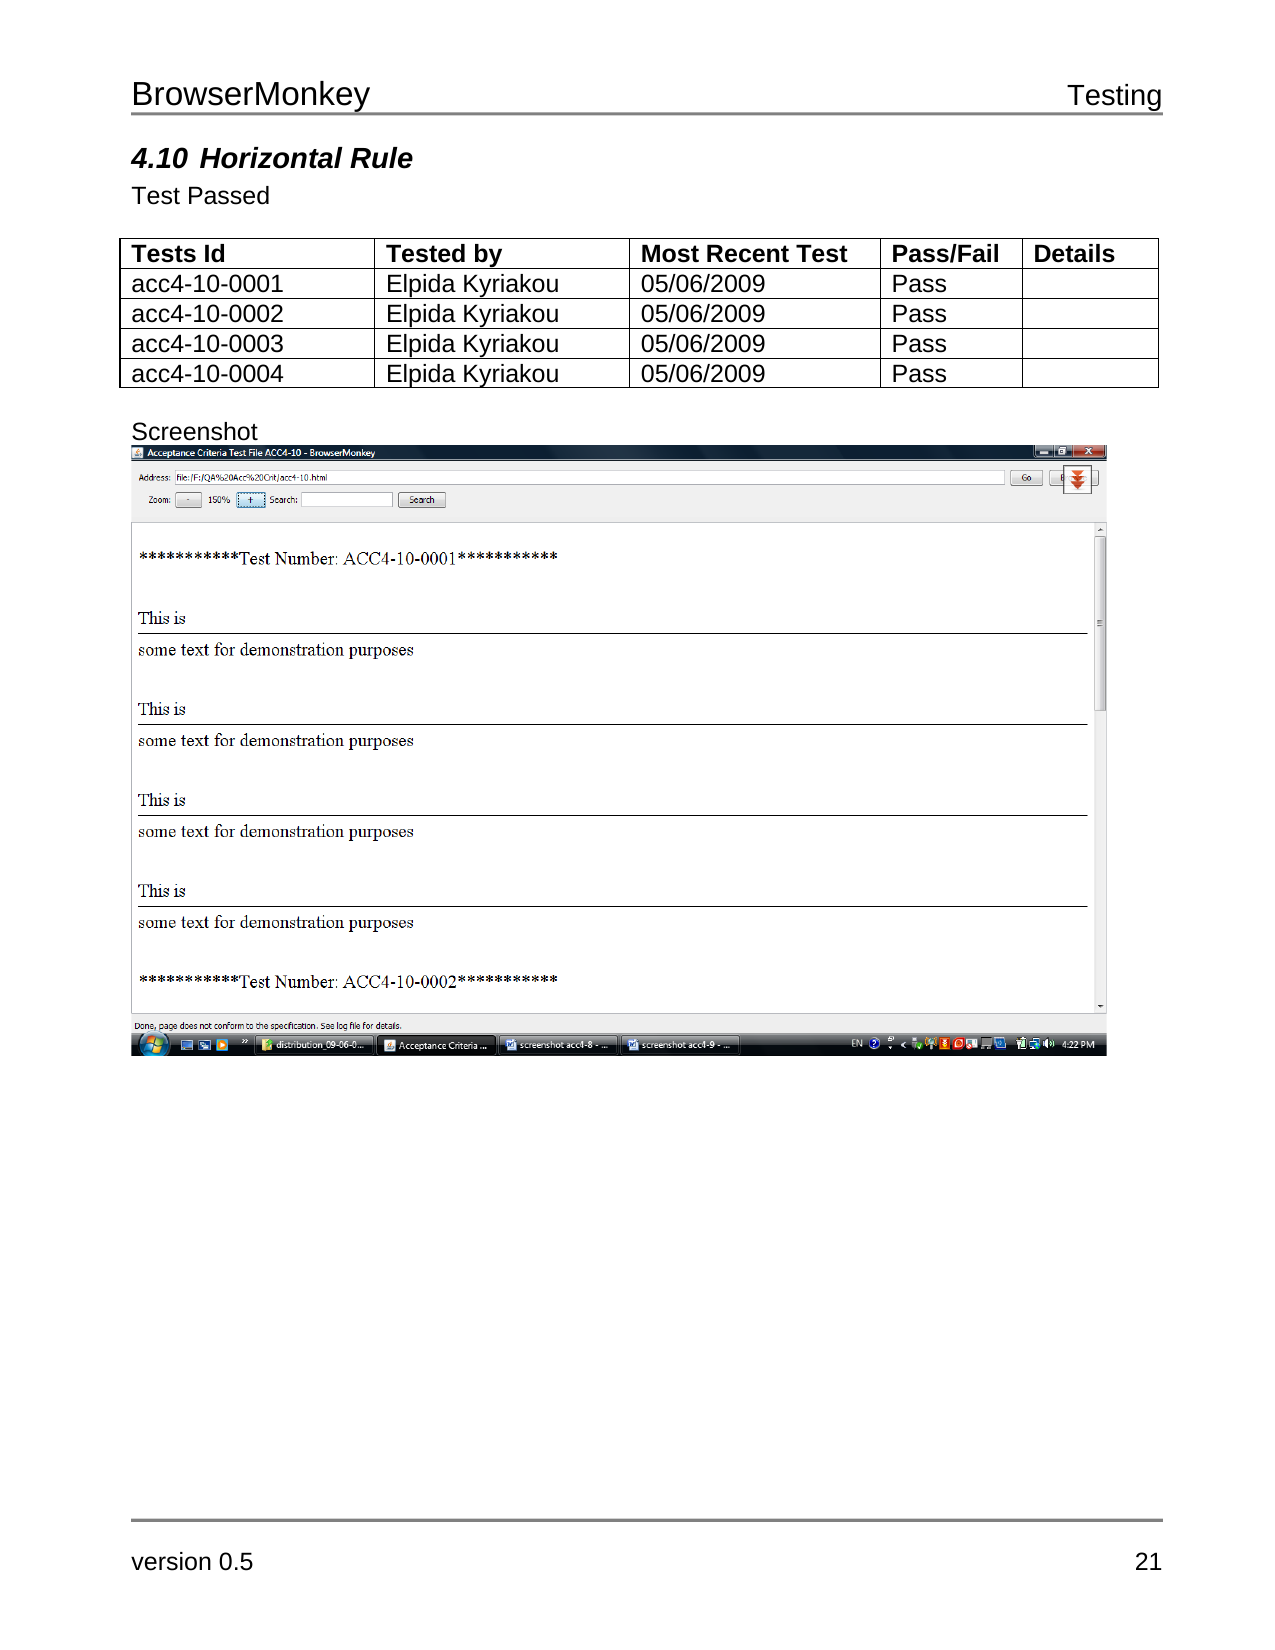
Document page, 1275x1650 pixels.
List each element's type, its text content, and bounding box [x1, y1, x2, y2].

table_header Pass/Fail [881, 239, 1022, 268]
table_header Tests Id [121, 239, 374, 268]
table_header Most Recent Test [630, 239, 880, 268]
table_cell Elpida Kyriakou [375, 299, 629, 328]
table_cell Elpida Kyriakou [375, 269, 629, 298]
table_cell acc4-10-0002 [121, 299, 374, 328]
table_cell acc4-10-0001 [121, 269, 374, 298]
table_cell [1023, 359, 1158, 387]
text Screenshot [131, 417, 1163, 446]
subtitle Horizontal Rule [131, 141, 1163, 174]
text Test Passed [131, 181, 1163, 209]
table_header Details [1023, 239, 1158, 268]
table_cell [1023, 269, 1158, 298]
table_cell acc4-10-0004 [121, 359, 374, 387]
table_cell 05/06/2009 [630, 329, 880, 357]
picture [131, 445, 1107, 1056]
table_cell [1023, 299, 1158, 328]
table_cell Pass [881, 329, 1022, 357]
table_cell Pass [881, 359, 1022, 387]
table_cell Elpida Kyriakou [375, 359, 629, 387]
table_header Tested by [375, 239, 629, 268]
table_cell 05/06/2009 [630, 269, 880, 298]
table_cell acc4-10-0003 [121, 329, 374, 357]
table_cell Pass [881, 299, 1022, 328]
table_cell Pass [881, 269, 1022, 298]
table_cell [1023, 329, 1158, 357]
table_cell Elpida Kyriakou [375, 329, 629, 357]
table_cell 05/06/2009 [630, 359, 880, 387]
table_cell 05/06/2009 [630, 299, 880, 328]
